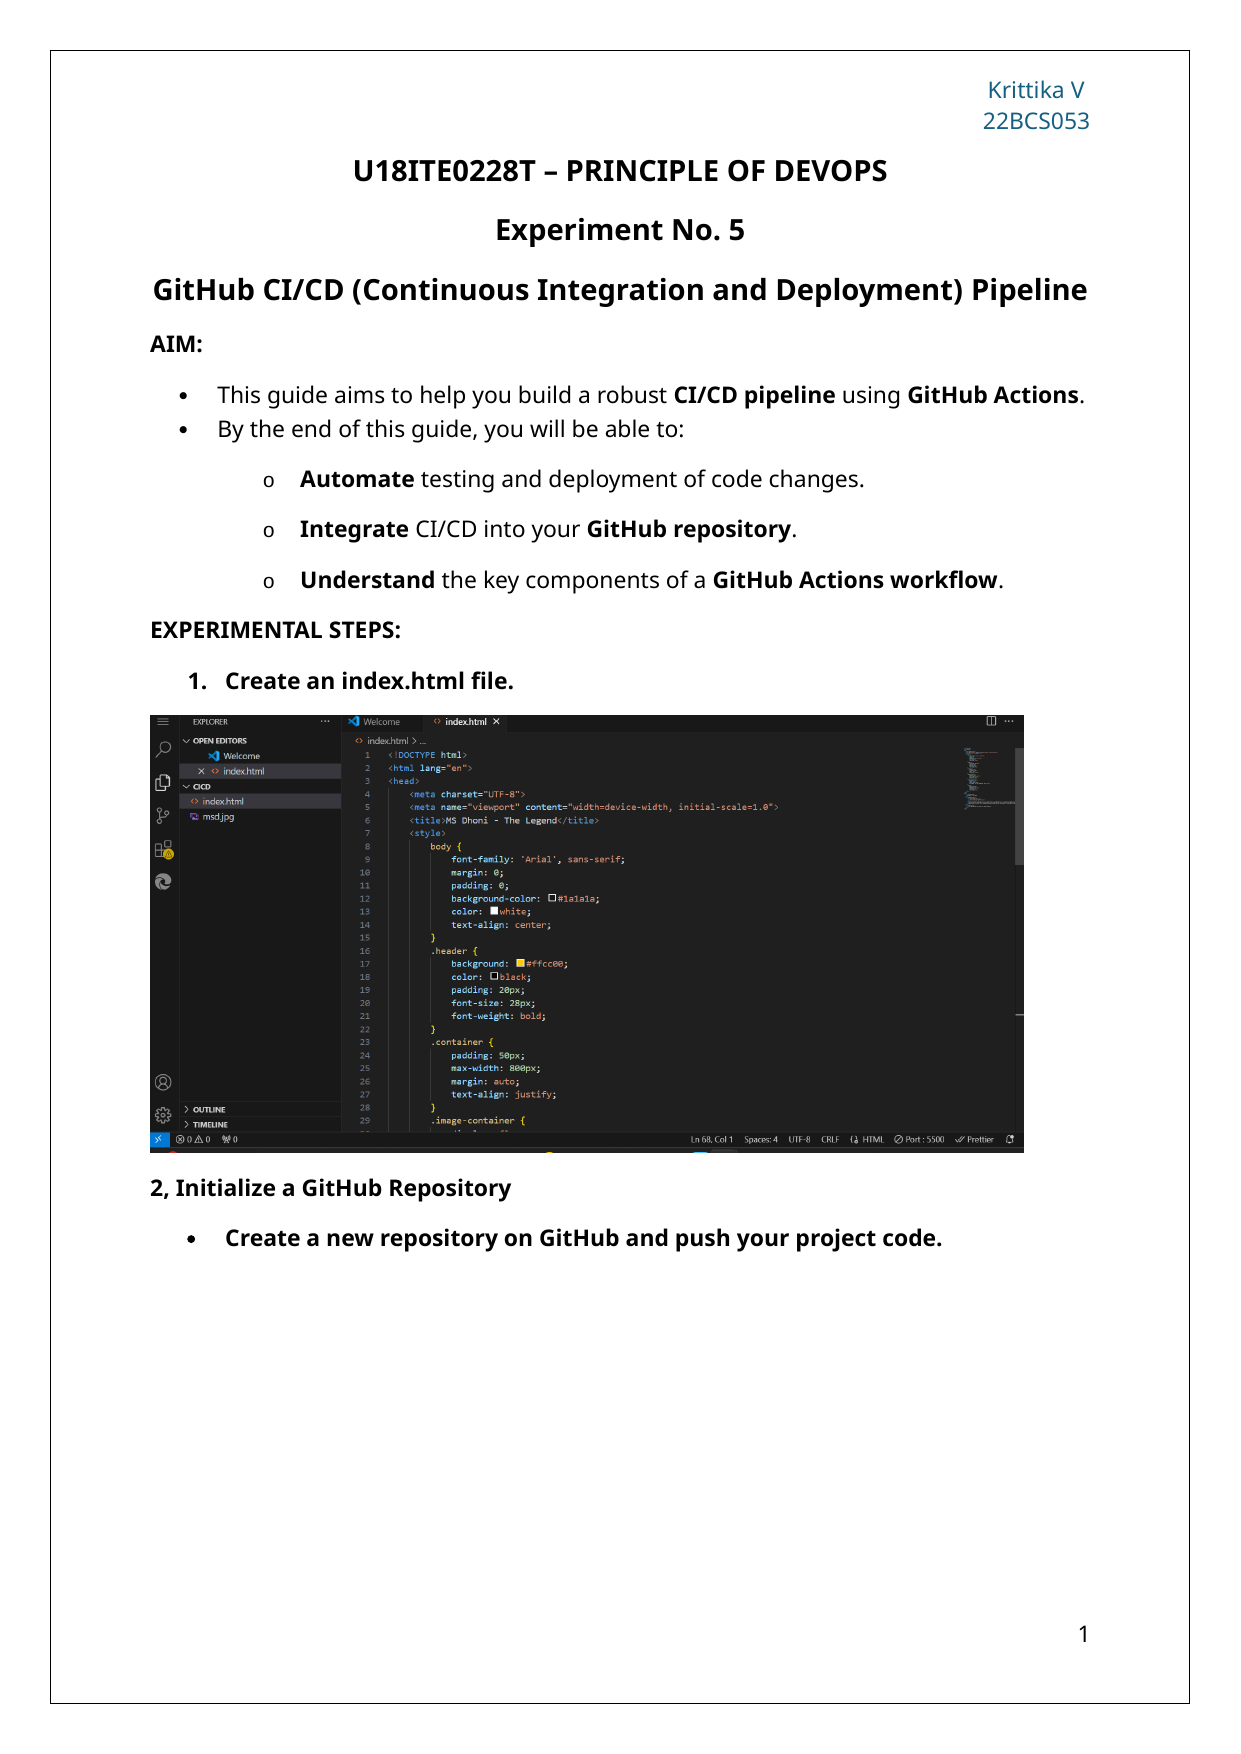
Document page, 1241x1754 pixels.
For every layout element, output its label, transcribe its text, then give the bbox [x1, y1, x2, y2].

list Create a new repository on GitHub and push your project code. [187, 1222, 1090, 1253]
text GitHub CI/CD (Continuous Integration and Deployment) Pipeline [150, 269, 1090, 309]
text 2, Initialize a GitHub Repository [150, 1171, 1090, 1203]
text Experiment No. 5 [150, 209, 1090, 249]
list Integrate CI/CD into your GitHub repository. [262, 513, 1090, 545]
list Understand the key components of a GitHub Actions workflow. [262, 564, 1090, 595]
list This guide aims to help you build a robust CI/CD pipeline using GitHub Actions. [179, 379, 1090, 410]
text EXPERIMENTAL STEPS: [150, 614, 1090, 646]
text U18ITE0228T – PRINCIPLE OF DEVOPS [150, 150, 1090, 190]
list By the end of this guide, you will be able to: [179, 413, 1090, 444]
text AIM: [150, 328, 1090, 360]
picture [150, 715, 1024, 1153]
list Create an index.html file. [187, 665, 1090, 696]
list Automate testing and deployment of code changes. [262, 463, 1090, 494]
